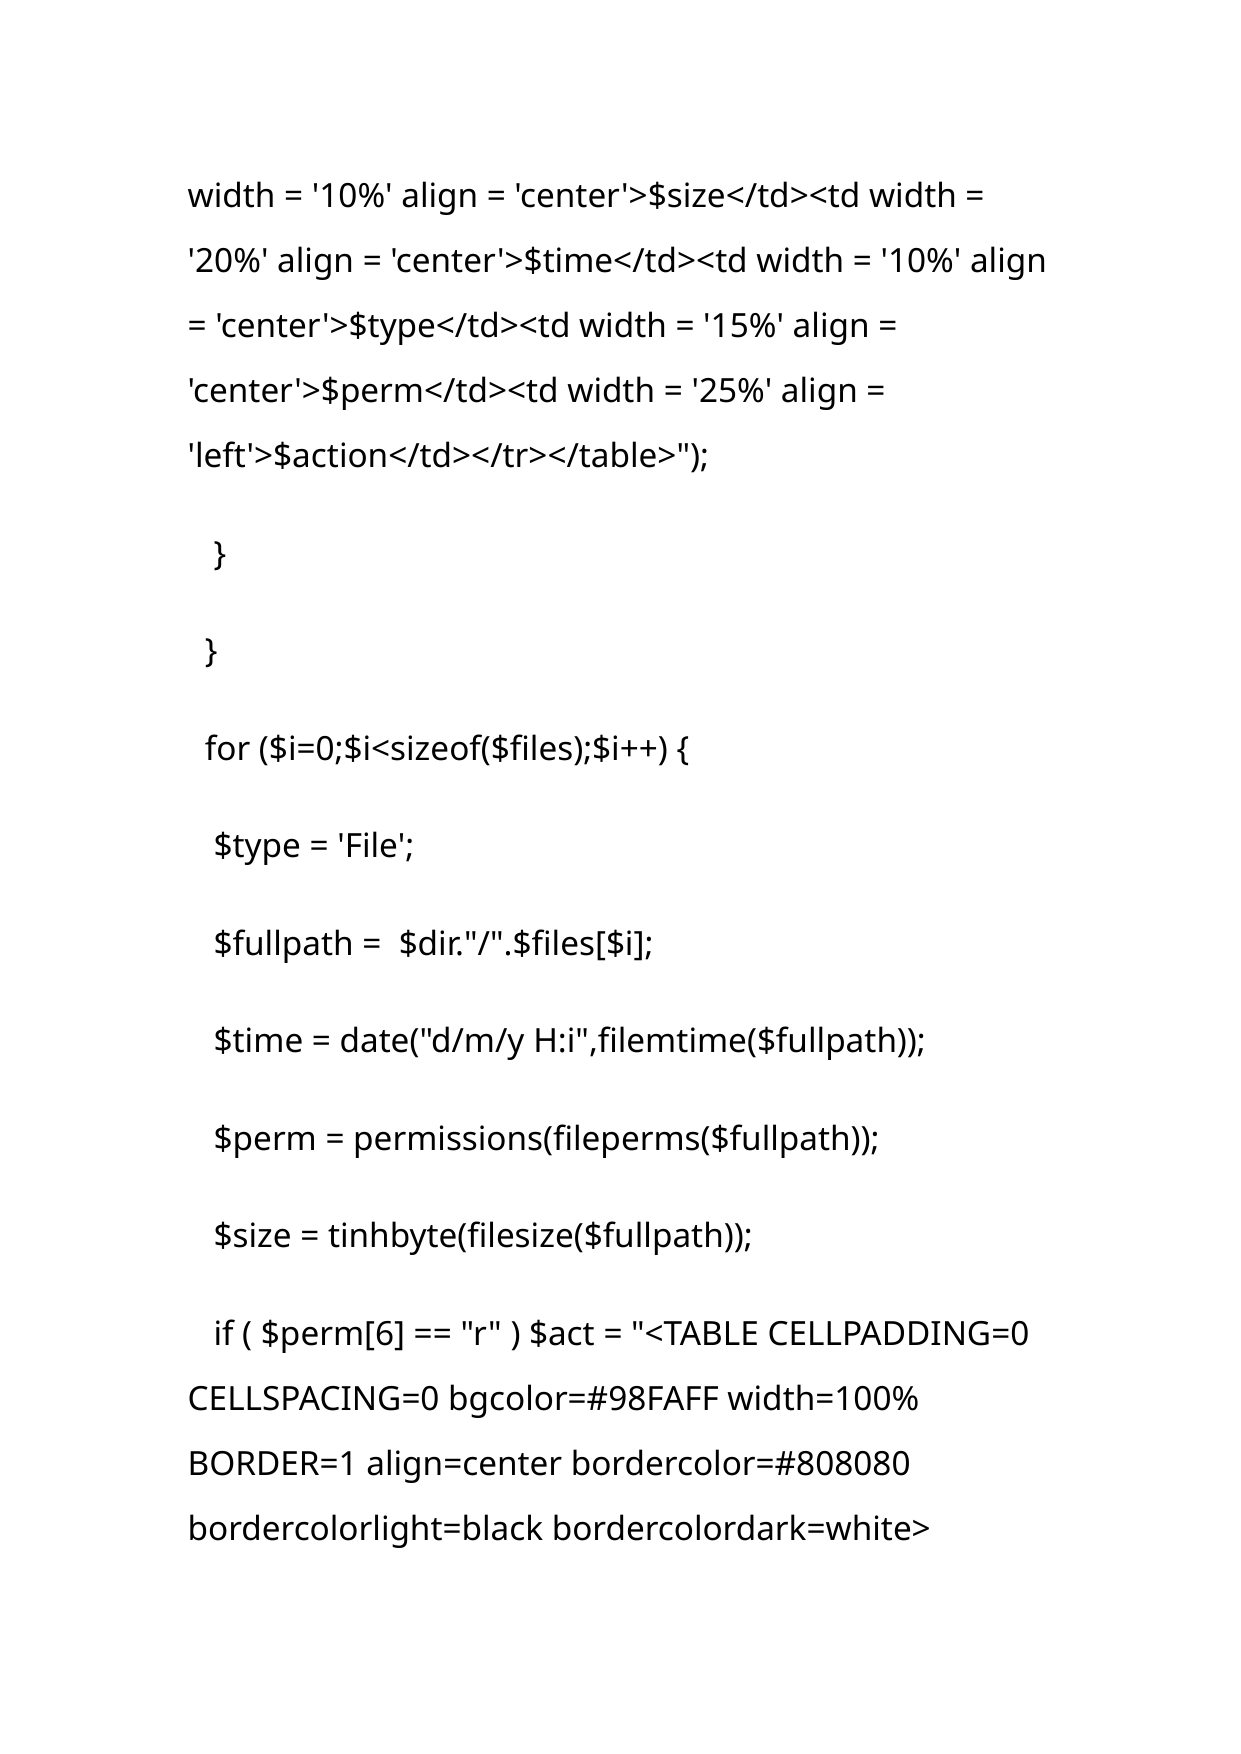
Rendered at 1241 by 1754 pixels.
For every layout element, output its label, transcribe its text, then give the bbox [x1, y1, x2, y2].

text $fullpath = $dir."/".$files[$i]; [187, 909, 1053, 974]
text $size = tinhbyte(filesize($fullpath)); [187, 1202, 1053, 1267]
text } [187, 519, 1053, 584]
text } [187, 617, 1053, 682]
text $perm = permissions(fileperms($fullpath)); [187, 1104, 1053, 1169]
text $type = 'File'; [187, 812, 1053, 877]
text for ($i=0;$i<sizeof($files);$i++) { [187, 714, 1053, 779]
text if ( $perm[6] == "r" ) $act = "<TABLE CELLPADDING=0 CELLSPACING=0 bgcolor=#98FAFF width=100% BORDER=1 align=center bordercolor=#808080 bordercolorlight=black bordercolordark=white> [187, 1299, 1053, 1559]
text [187, 162, 1053, 487]
text $time = date("d/m/y H:i",filemtime($fullpath)); [187, 1007, 1053, 1072]
